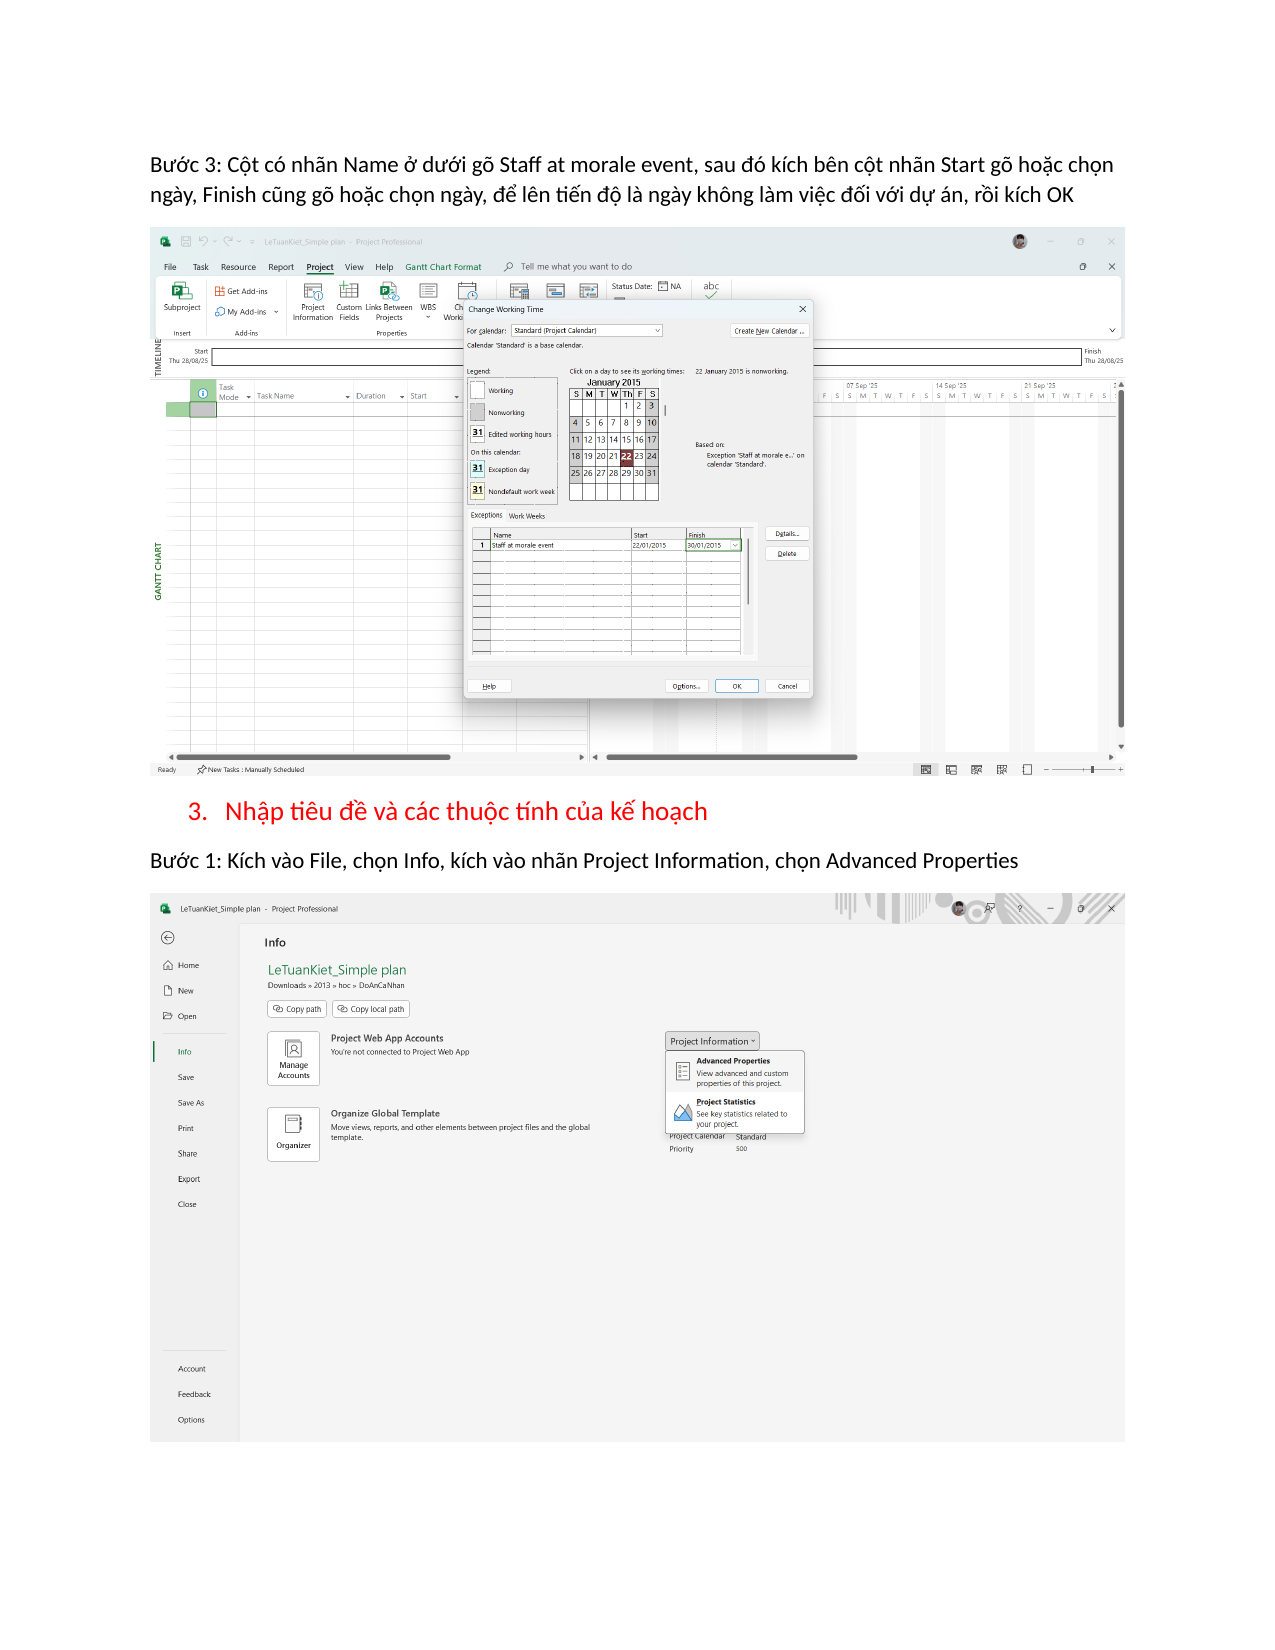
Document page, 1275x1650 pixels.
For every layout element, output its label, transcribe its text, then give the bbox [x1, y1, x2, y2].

text Bước 1: Kích vào File, chọn Info, kích vào nhãn Project Information, chọn Advanced Properties [150, 846, 1125, 874]
list Nhập tiêu đề và các thuộc tính của kế hoạch [187, 794, 1125, 827]
picture [150, 893, 1125, 1442]
picture [150, 227, 1125, 776]
text Bước 3: Cột có nhãn Name ở dưới gõ Staff at morale event, sau đó kích bên cột nhãn Start gõ hoặc chọn ngày, Finish cũng gõ hoặc chọn ngày, để lên tiến độ là ngày không làm việc đối với dự án, rồi kích OK [150, 150, 1125, 208]
